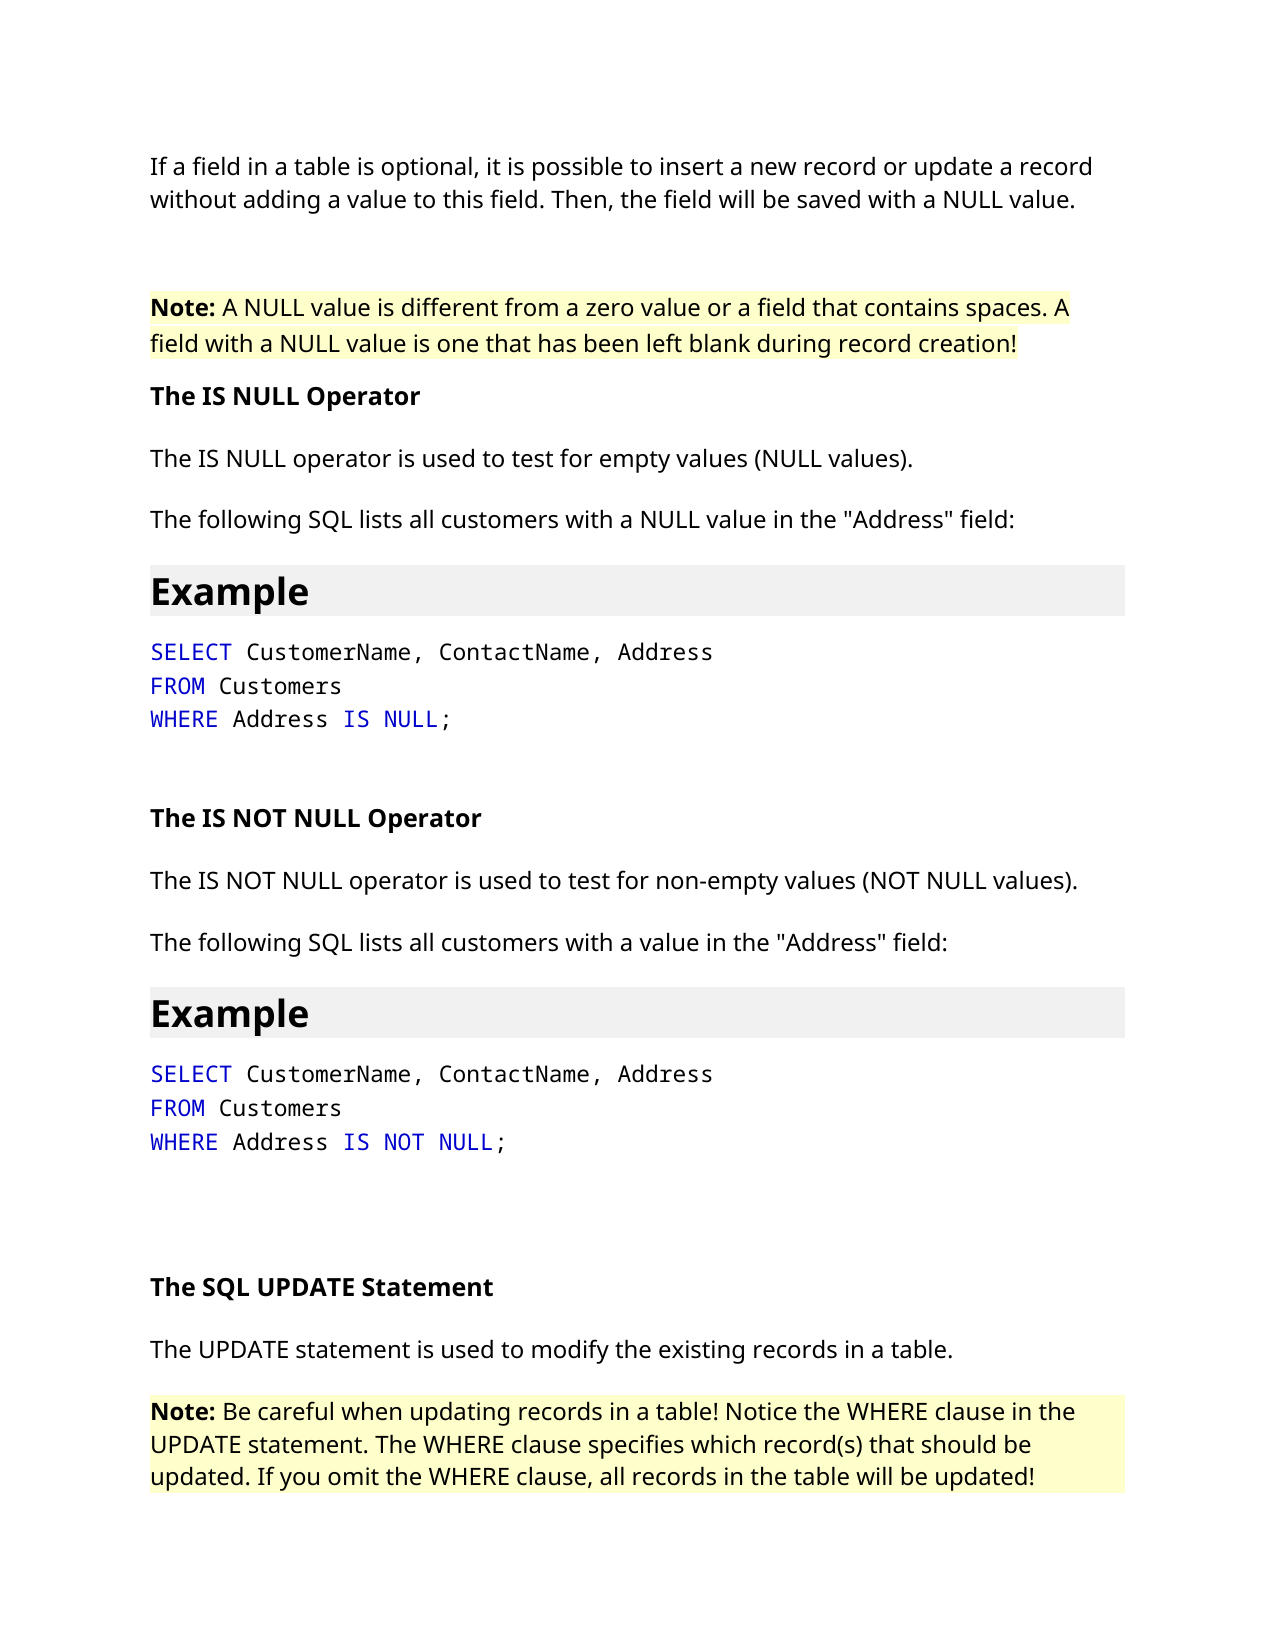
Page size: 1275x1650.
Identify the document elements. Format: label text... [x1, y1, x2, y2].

text The IS NOT NULL operator is used to test for non-empty values (NOT NULL values). [150, 864, 1125, 896]
subtitle The IS NOT NULL Operator [150, 801, 1125, 835]
text SELECT CustomerName, ContactName, Address FROM Customers WHERE Address IS NULL; [150, 636, 1125, 734]
text If a field in a table is optional, it is possible to insert a new record or update a record without adding a value to this field. Then, the field will be saved with a NULL value. [150, 150, 1125, 215]
text The following SQL lists all customers with a NULL value in the "Address" field: [150, 503, 1125, 536]
subtitle Example [150, 987, 1125, 1038]
subtitle Example [150, 565, 1125, 616]
subtitle The SQL UPDATE Statement [150, 1270, 1125, 1304]
text The following SQL lists all customers with a value in the "Address" field: [150, 926, 1125, 958]
text The UPDATE statement is used to modify the existing records in a table. [150, 1333, 1125, 1366]
text The IS NULL operator is used to test for empty values (NULL values). [150, 442, 1125, 474]
text SELECT CustomerName, ContactName, Address FROM Customers WHERE Address IS NOT NULL; [150, 1058, 1125, 1157]
subtitle The IS NULL Operator [150, 378, 1125, 412]
text Note: A NULL value is different from a zero value or a field that contains spaces. A field with a NULL value is one that has been left blank during record creation! [150, 291, 1125, 359]
text Note: Be careful when updating records in a table! Notice the WHERE clause in the UPDATE statement. The WHERE clause specifies which record(s) that should be updated. If you omit the WHERE clause, all records in the table will be updated! [150, 1395, 1125, 1493]
